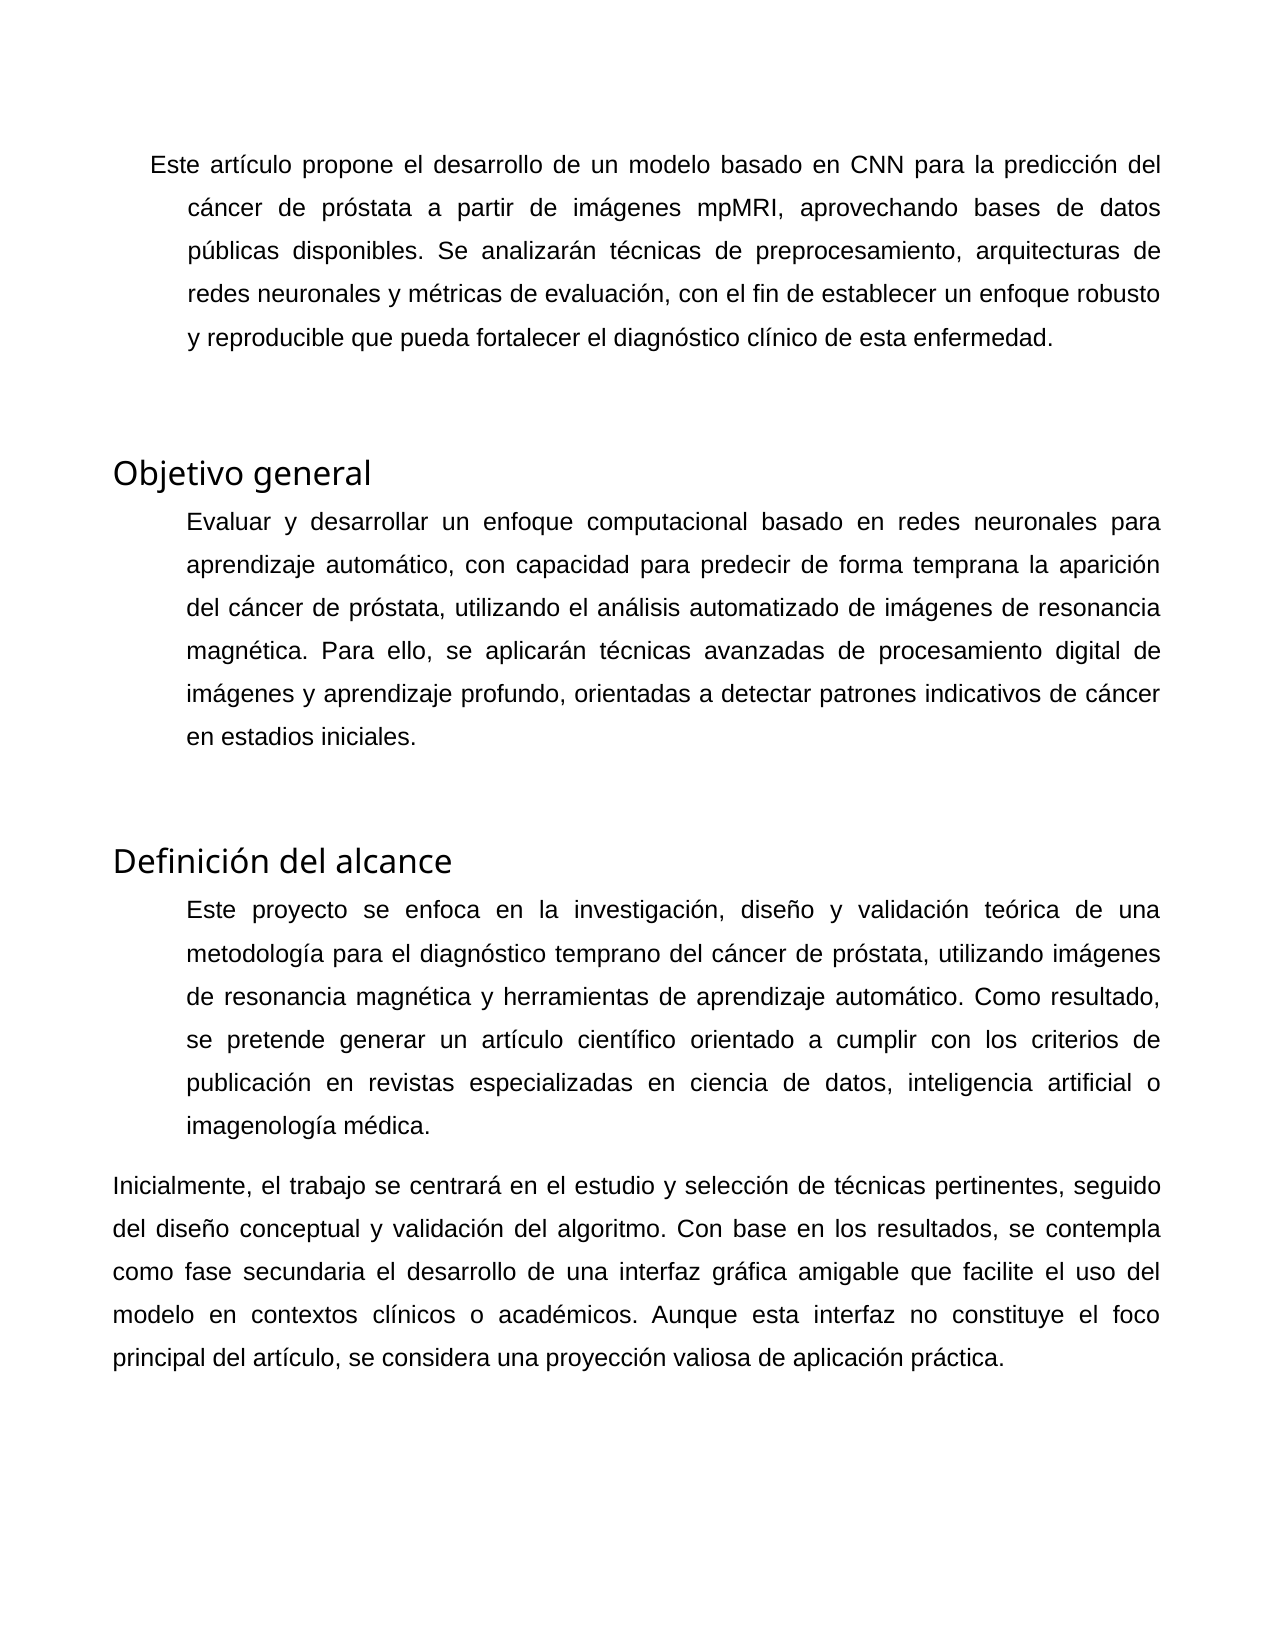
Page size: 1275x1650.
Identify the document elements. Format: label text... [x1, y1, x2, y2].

subtitle Objetivo general [112, 449, 1162, 495]
text Este artículo propone el desarrollo de un modelo basado en CNN para la predicción del cáncer de próstata a partir de imágenes mpMRI, aprovechando bases de datos públicas disponibles. Se analizarán técnicas de preprocesamiento, arquitecturas de redes neuronales y métricas de evaluación, con el fin de establecer un enfoque robusto y reproducible que pueda fortalecer el diagnóstico clínico de esta enfermedad. [150, 150, 1162, 351]
text Este proyecto se enfoca en la investigación, diseño y validación teórica de una metodología para el diagnóstico temprano del cáncer de próstata, utilizando imágenes de resonancia magnética y herramientas de aprendizaje automático. Como resultado, se pretende generar un artículo científico orientado a cumplir con los criterios de publicación en revistas especializadas en ciencia de datos, inteligencia artificial o imagenología médica. [186, 895, 1162, 1140]
subtitle Definición del alcance [112, 838, 1162, 883]
text Evaluar y desarrollar un enfoque computacional basado en redes neuronales para aprendizaje automático, con capacidad para predecir de forma temprana la aparición del cáncer de próstata, utilizando el análisis automatizado de imágenes de resonancia magnética. Para ello, se aplicarán técnicas avanzadas de procesamiento digital de imágenes y aprendizaje profundo, orientadas a detectar patrones indicativos de cáncer en estadios iniciales. [186, 507, 1162, 751]
text Inicialmente, el trabajo se centrará en el estudio y selección de técnicas pertinentes, seguido del diseño conceptual y validación del algoritmo. Con base en los resultados, se contempla como fase secundaria el desarrollo de una interfaz gráfica amigable que facilite el uso del modelo en contextos clínicos o académicos. Aunque esta interfaz no constituye el foco principal del artículo, se considera una proyección valiosa de aplicación práctica. [112, 1171, 1162, 1372]
